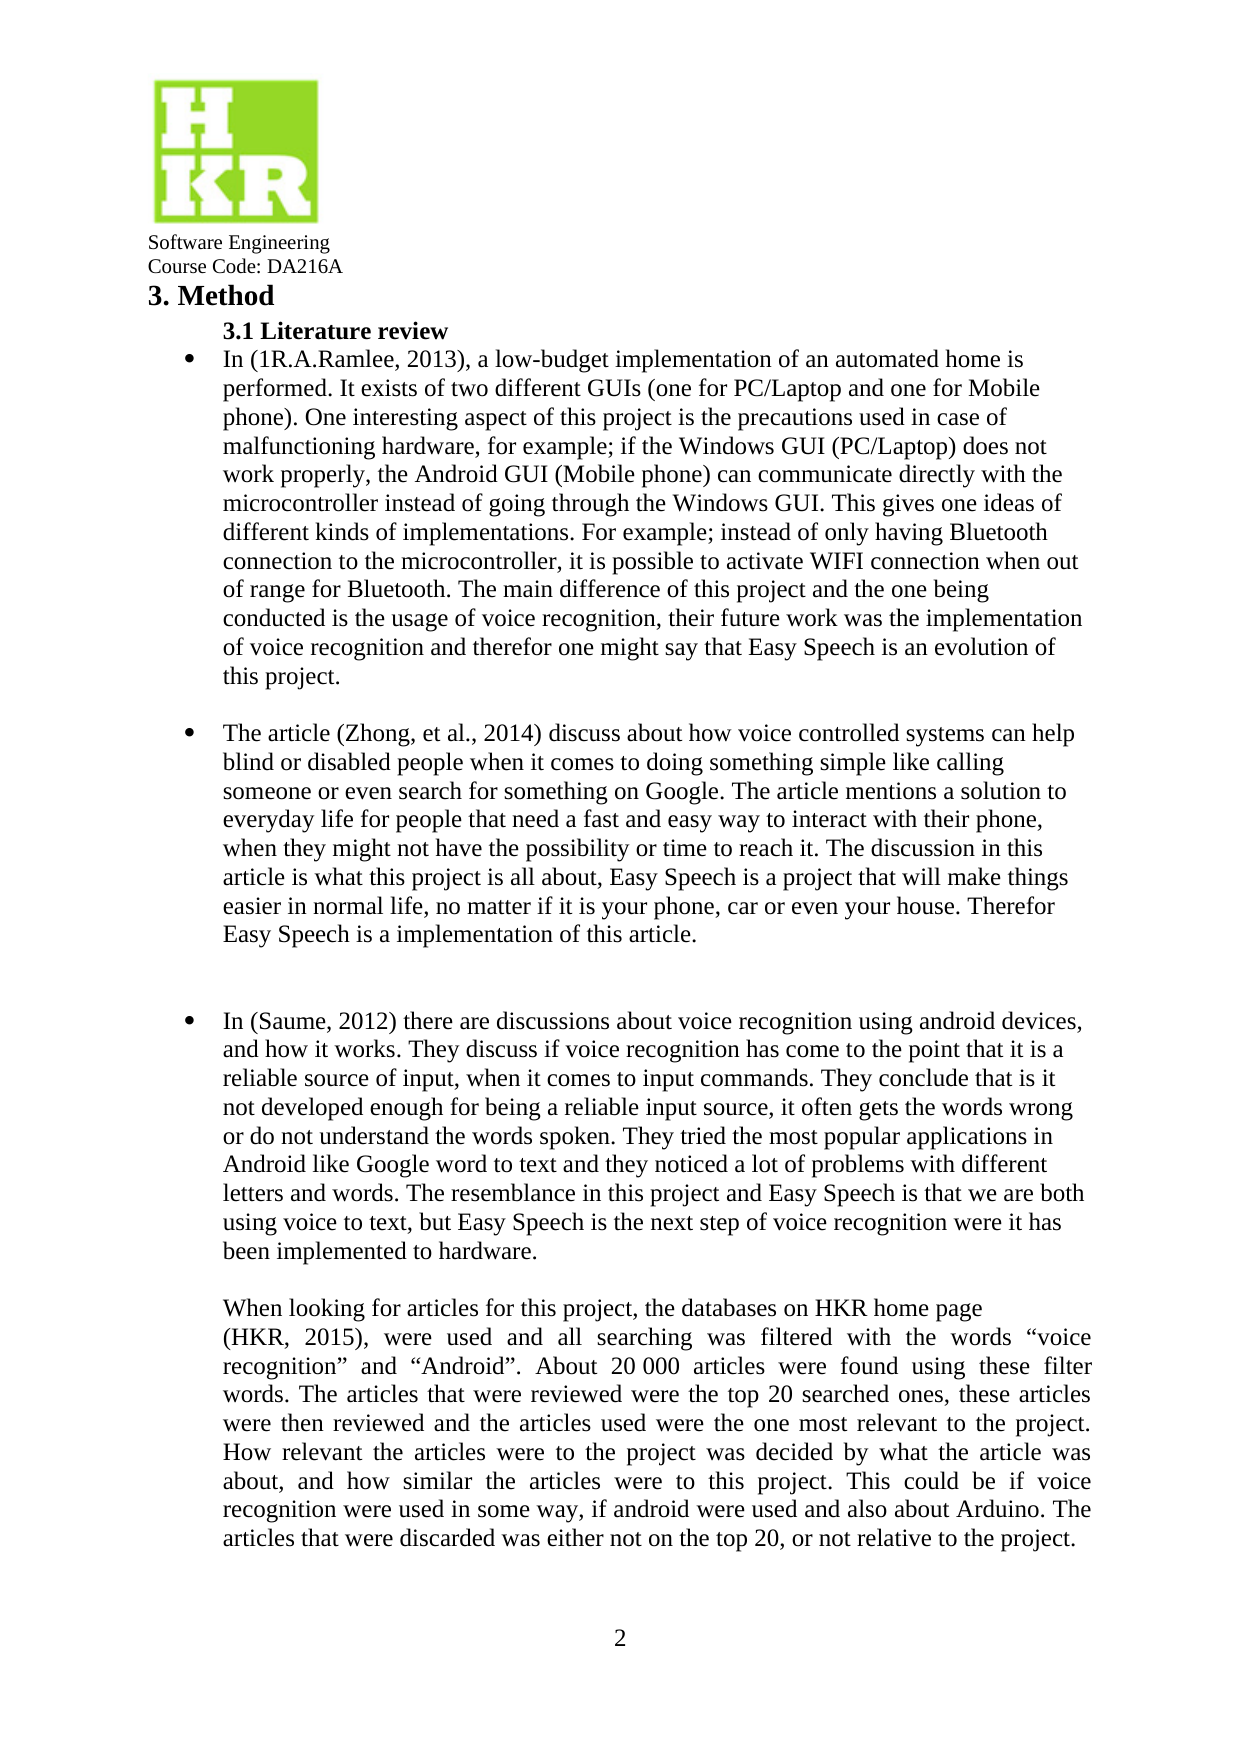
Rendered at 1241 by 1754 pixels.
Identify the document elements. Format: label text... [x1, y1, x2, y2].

list The article discuss about how voice controlled systems can help blind or disabled people when it comes to doing something simple like calling someone or even search for something on Google. The article mentions a solution to everyday life for people that need a fast and easy way to interact with their phone, when they might not have the possibility or time to reach it. The discussion in this article is what this project is all about, Easy Speech is a project that will make things easier in normal life, no matter if it is your phone, car or even your house. Therefor Easy Speech is a implementation of this article. [185, 718, 1093, 948]
subtitle Method [148, 278, 1093, 312]
list In , a low-budget implementation of an automated home is performed. It exists of two different GUIs (one for PC/Laptop and one for Mobile phone). One interesting aspect of this project is the precautions used in case of malfunctioning hardware, for example; if the Windows GUI (PC/Laptop) does not work properly, the Android GUI (Mobile phone) can communicate directly with the microcontroller instead of going through the Windows GUI. This gives one ideas of different kinds of implementations. For example; instead of only having Bluetooth connection to the microcontroller, it is possible to activate WIFI connection when out of range for Bluetooth. The main difference of this project and the one being conducted is the usage of voice recognition, their future work was the implementation of voice recognition and therefor one might say that Easy Speech is an evolution of this project. [185, 344, 1093, 689]
subtitle Literature review [223, 316, 1093, 344]
text When looking for articles for this project, the databases on HKR home page [148, 1293, 1093, 1322]
text , were used and all searching was filtered with the words “voice recognition” and “Android”. About 20 000 articles were found using these filter words. The articles that were reviewed were the top 20 searched ones, these articles were then reviewed and the articles used were the one most relevant to the project. How relevant the articles were to the project was decided by what the article was about, and how similar the articles were to this project. This could be if voice recognition were used in some way, if android were used and also about Arduino. The articles that were discarded was either not on the top 20, or not relative to the project. [223, 1322, 1093, 1552]
list In there are discussions about voice recognition using android devices, and how it works. They discuss if voice recognition has come to the point that it is a reliable source of input, when it comes to input commands. They conclude that is it not developed enough for being a reliable input source, it often gets the words wrong or do not understand the words spoken. They tried the most popular applications in Android like Google word to text and they noticed a lot of problems with different letters and words. The resemblance in this project and Easy Speech is that we are both using voice to text, but Easy Speech is the next step of voice recognition were it has been implemented to hardware. [185, 1006, 1093, 1264]
picture [147, 73, 325, 230]
